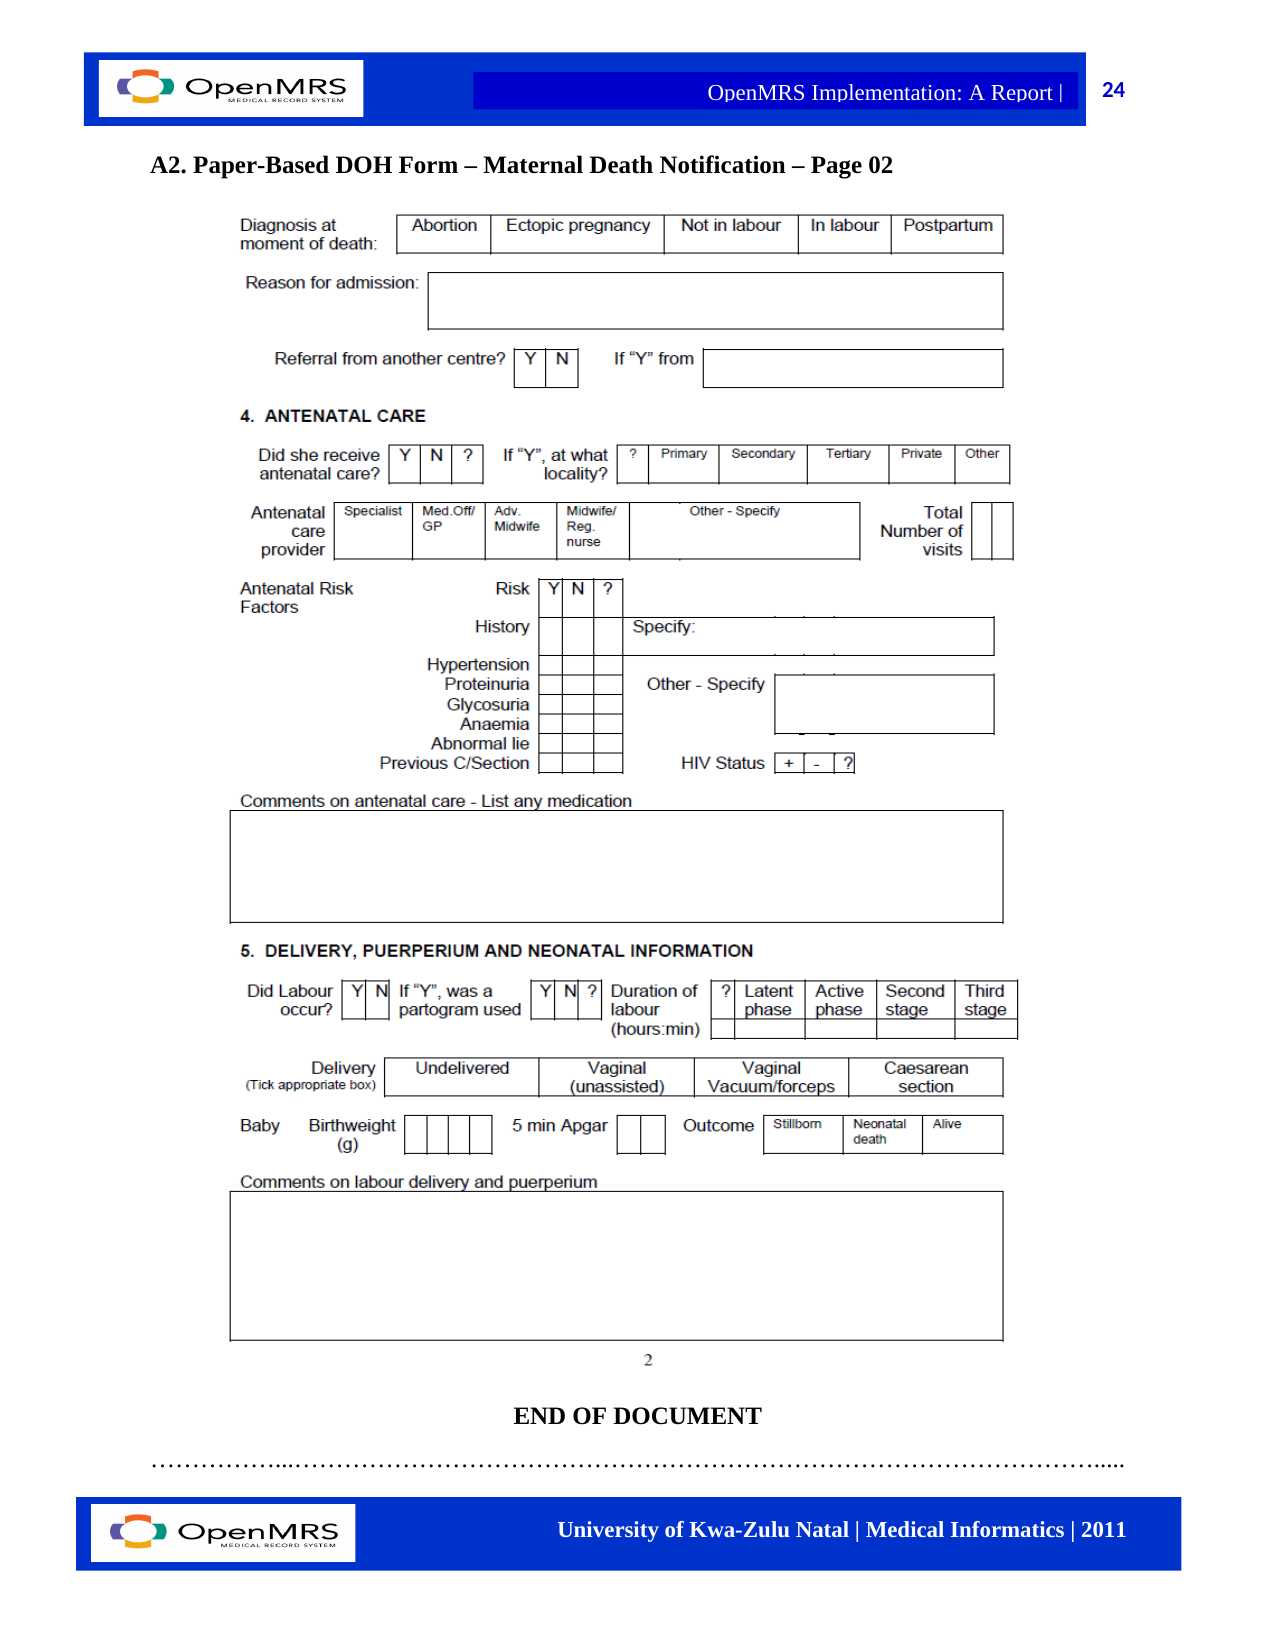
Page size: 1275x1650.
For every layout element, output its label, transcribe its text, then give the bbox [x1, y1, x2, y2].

picture [91, 1504, 356, 1562]
text END OF DOCUMENT [150, 1401, 1125, 1429]
picture [98, 60, 364, 117]
text ……………...……………………………………………………………………………………..... [150, 1444, 1125, 1473]
text A2. Paper-Based DOH Form – Maternal Death Notification – Page 02 [150, 150, 1125, 179]
